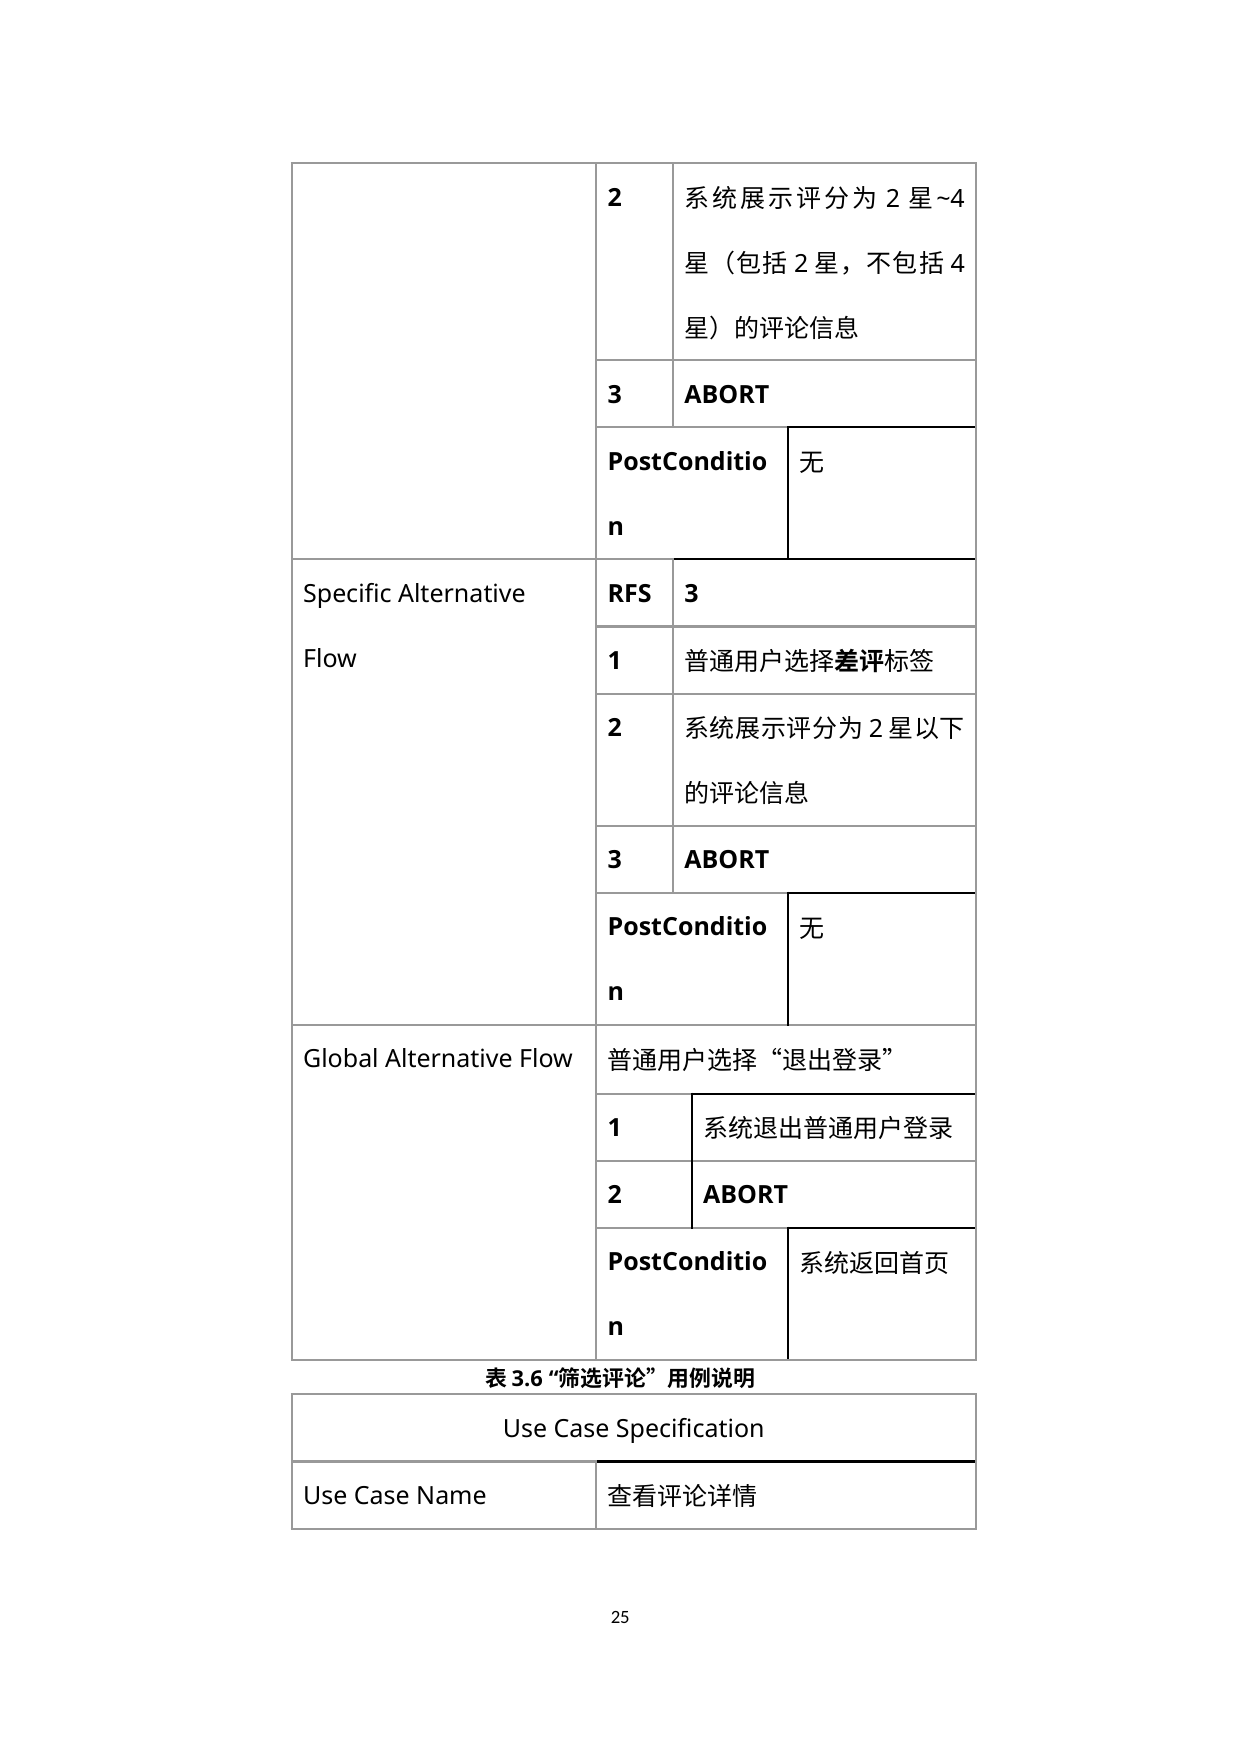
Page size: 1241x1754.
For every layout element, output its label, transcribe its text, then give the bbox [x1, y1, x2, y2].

table_cell PostCondition [597, 1229, 787, 1359]
table_cell 无 [789, 428, 975, 558]
table_cell 无 [789, 894, 975, 1024]
table_cell 普通用户选择差评标签 [674, 628, 975, 692]
table_cell Specific Alternative Flow [293, 560, 595, 1024]
table_cell 3 [674, 560, 975, 625]
table_cell Global Alternative Flow [293, 1026, 595, 1359]
table_cell 系统退出普通用户登录 [693, 1095, 975, 1159]
table_cell 1 [597, 1095, 691, 1159]
table_cell 2 [597, 164, 672, 359]
table_cell 查看评论详情 [597, 1463, 975, 1527]
table_cell 普通用户选择“退出登录” [597, 1026, 975, 1092]
table_cell ABORT [693, 1162, 975, 1227]
table_cell 3 [597, 361, 672, 426]
table_cell RFS [597, 560, 672, 625]
table_cell PostCondition [597, 894, 787, 1024]
table_cell Use Case Name [293, 1463, 595, 1527]
table_header Use Case Specification [293, 1395, 975, 1460]
table_cell PostCondition [597, 428, 787, 558]
table_cell 2 [597, 695, 672, 824]
table_cell ABORT [674, 827, 975, 892]
text 表3.6 “筛选评论”用例说明 [187, 1361, 1053, 1393]
table_cell 系统展示评分为2星~4星（包括2星，不包括4星）的评论信息 [674, 164, 975, 359]
table_cell 2 [597, 1162, 691, 1227]
table_cell 1 [597, 628, 672, 692]
table_cell 系统展示评分为2星以下的评论信息 [674, 695, 975, 824]
table_cell 系统返回首页 [789, 1229, 975, 1359]
table_cell ABORT [674, 361, 975, 426]
table_cell 3 [597, 827, 672, 892]
